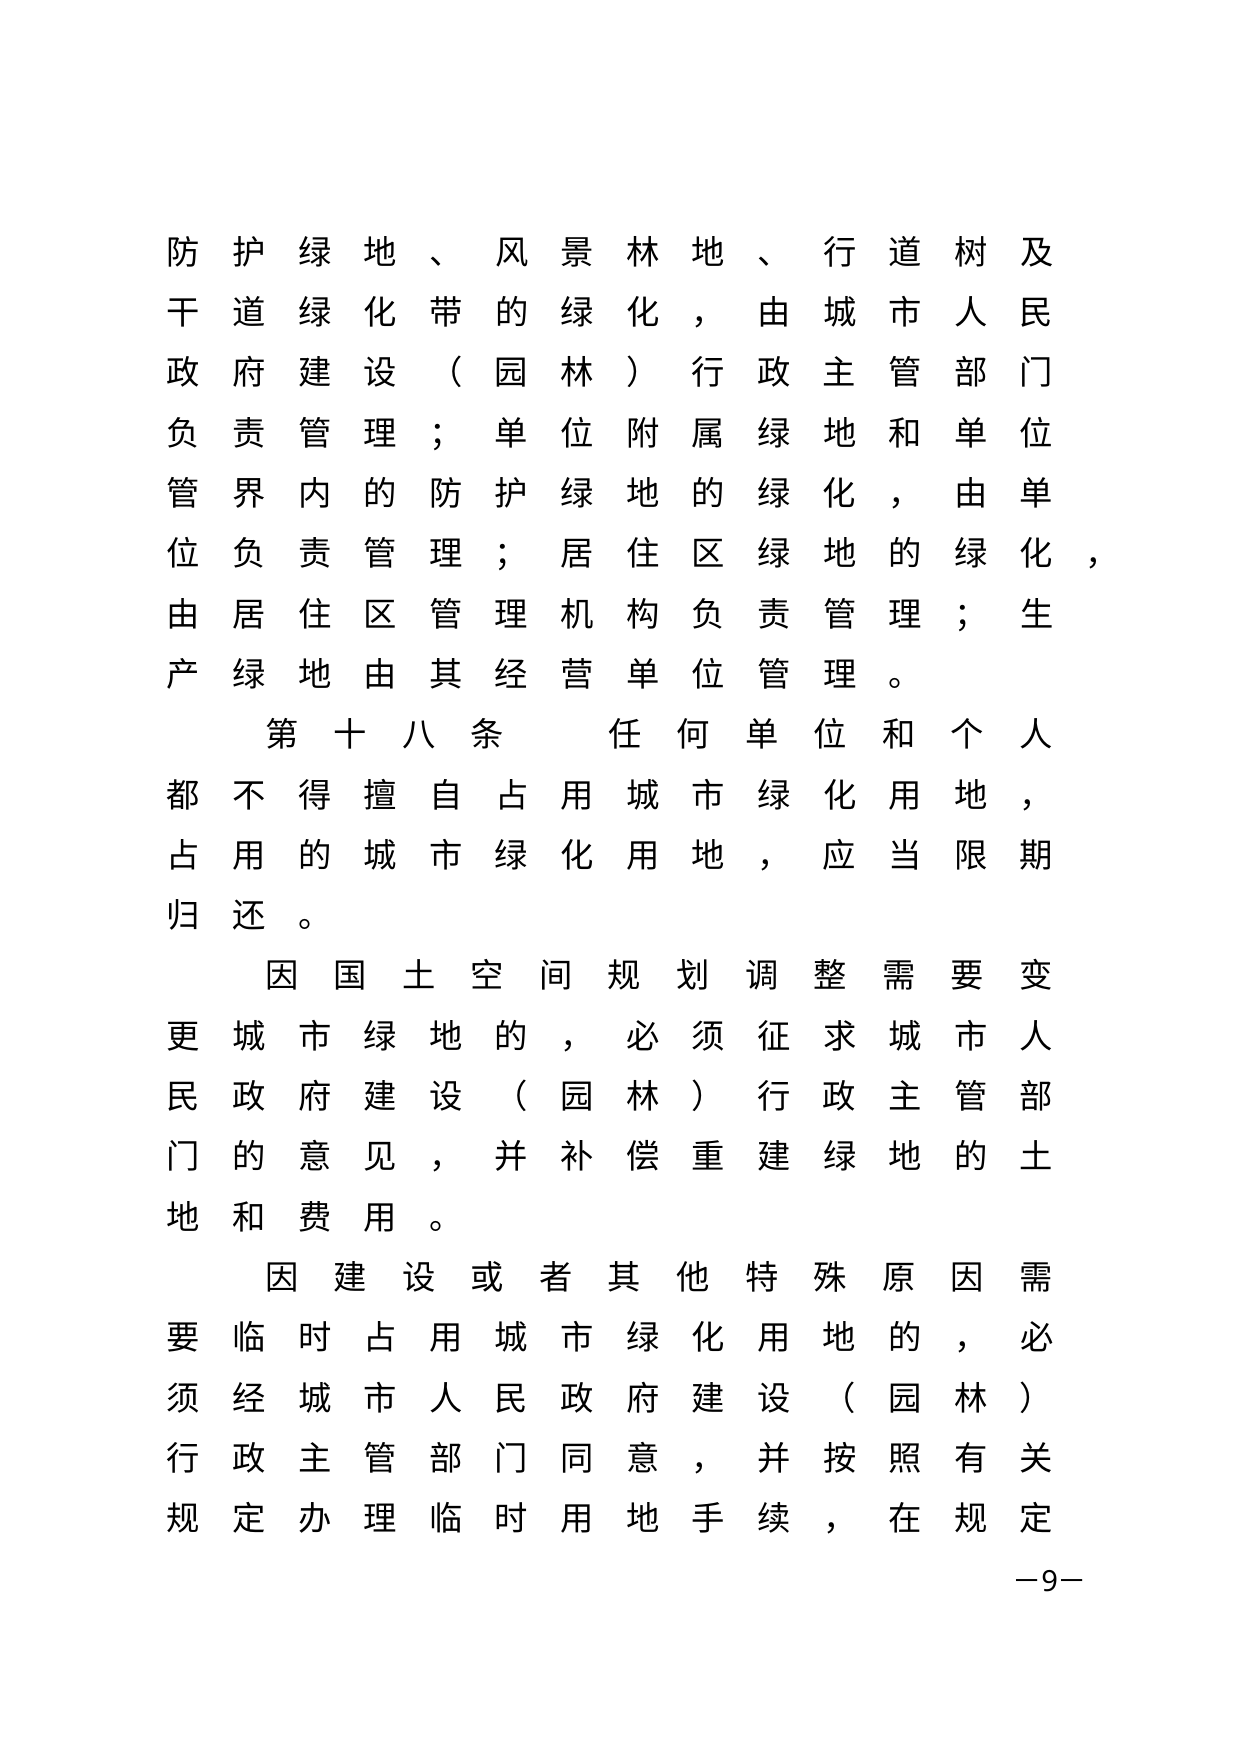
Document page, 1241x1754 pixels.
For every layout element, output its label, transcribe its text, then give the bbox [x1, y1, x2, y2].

text 因国土空间规划调整需要变更城市绿地的，必须征求城市人民政府建设（园林）行政主管部门的意见，并补偿重建绿地的土地和费用。 [167, 943, 1085, 1245]
text 因建设或者其他特殊原因需要临时占用城市绿化用地的，必须经城市人民政府建设（园林）行政主管部门同意，并按照有关规定办理临时用地手续，在规定期限内恢复原状。 [167, 1245, 1085, 1546]
text 第十八条 任何单位和个人都不得擅自占用城市绿化用地，占用的城市绿化用地，应当限期归还。 [167, 702, 1085, 943]
text 第十七条 城市的公共绿地、防护绿地、风景林地、行道树及干道绿化带的绿化，由城市人民政府建设（园林）行政主管部门负责管理；单位附属绿地和单位管界内的防护绿地的绿化，由单位负责管理；居住区绿地的绿化，由居住区管理机构负责管理；生产绿地由其经营单位管理。 [167, 219, 1085, 702]
